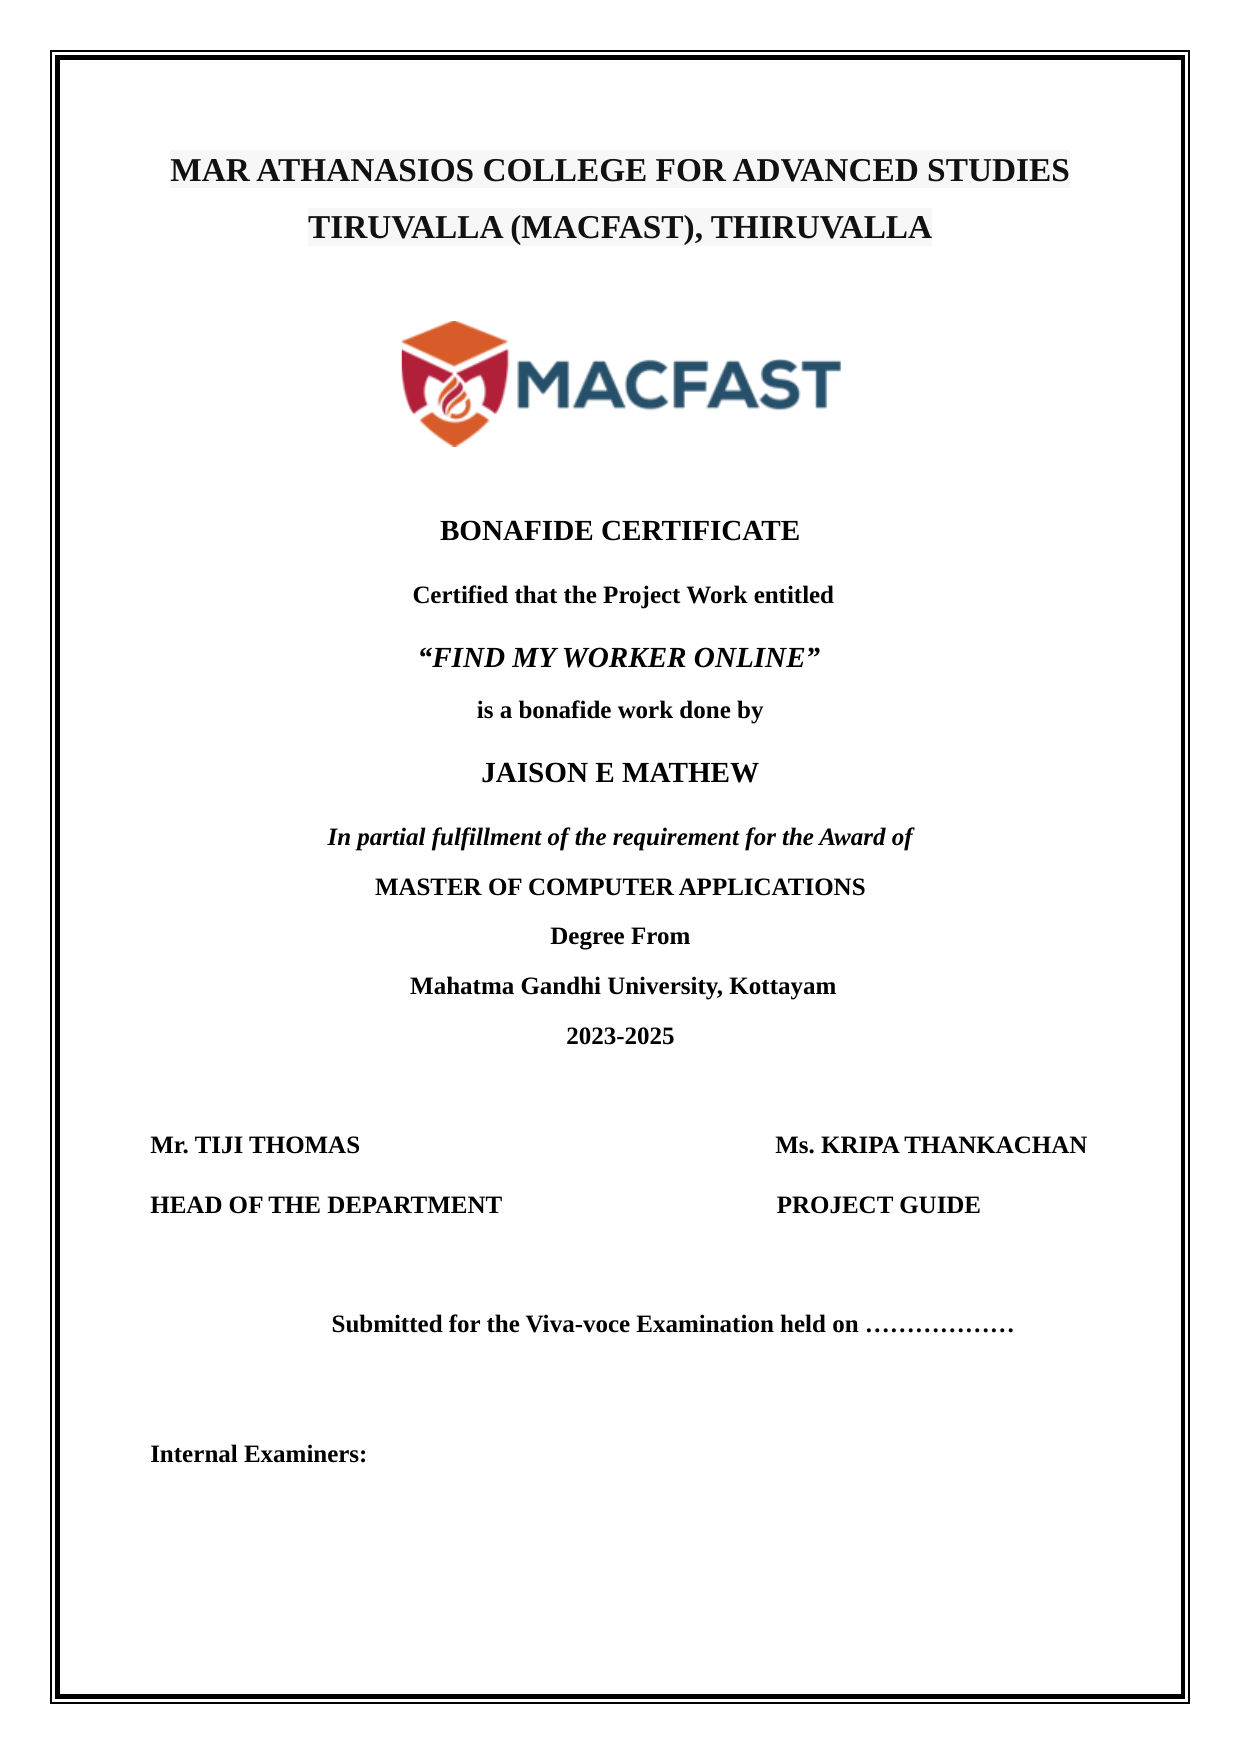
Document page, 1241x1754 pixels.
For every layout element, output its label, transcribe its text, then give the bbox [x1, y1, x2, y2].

text Degree From [150, 921, 1090, 950]
text Internal Examiners: [150, 1439, 1090, 1467]
text HEAD OF THE DEPARTMENT PROJECT GUIDE [150, 1190, 1090, 1219]
text 2023-2025 [150, 1021, 1090, 1049]
picture [394, 321, 846, 447]
text In partial fulfillment of the requirement for the Award of [150, 822, 1090, 851]
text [150, 150, 1090, 246]
text Mr. TIJI THOMAS Ms. KRIPA THANKACHAN [150, 1130, 1090, 1159]
text Submitted for the Viva-voce Examination held on ……………… [150, 1309, 1090, 1338]
text BONAFIDE CERTIFICATE [150, 513, 1090, 547]
text is a bonafide work done by [150, 695, 1090, 724]
text Mahatma Gandhi University, Kottayam [150, 971, 1090, 1000]
text Certified that the Project Work entitled [150, 580, 1090, 609]
text JAISON E MATHEW [150, 755, 1090, 788]
text “FIND MY WORKER ONLINE” [150, 640, 1090, 673]
text MASTER OF COMPUTER APPLICATIONS [150, 872, 1090, 900]
